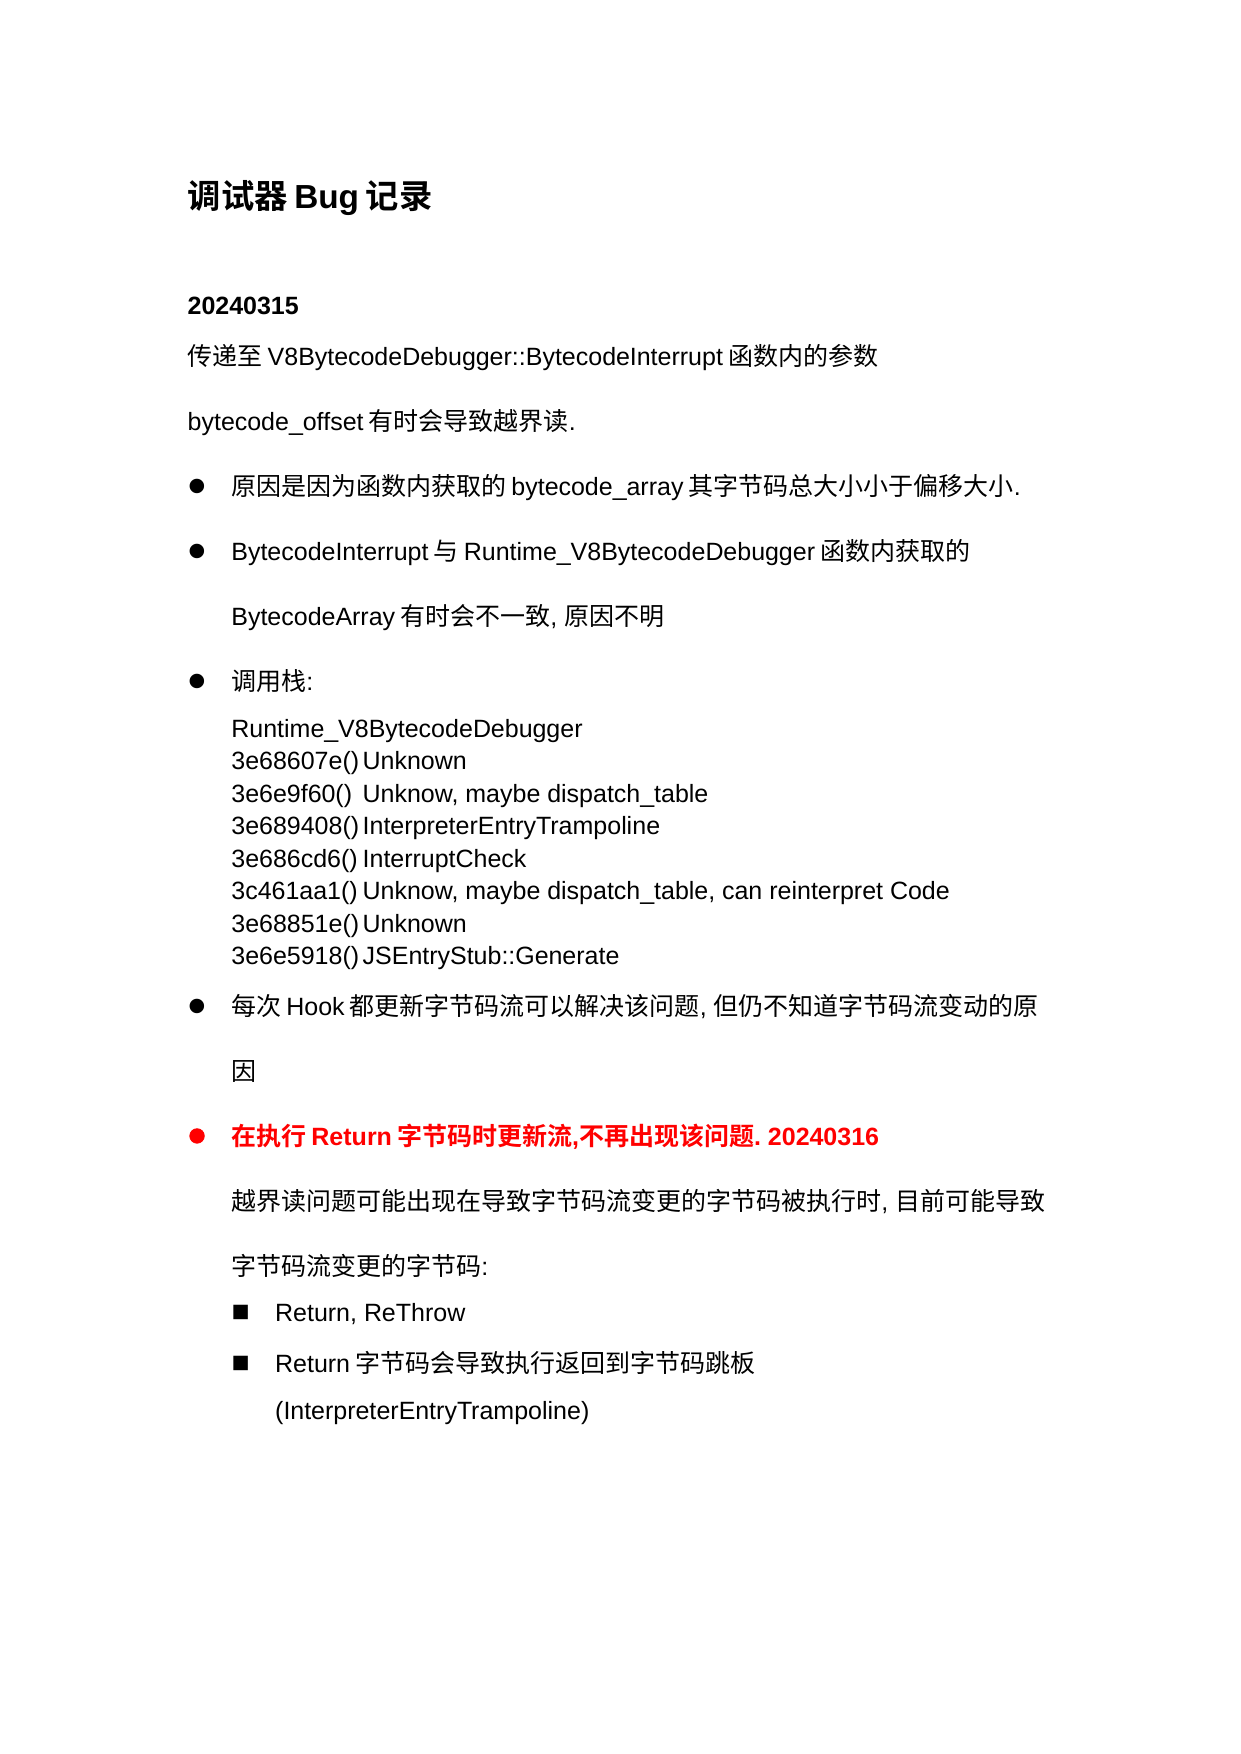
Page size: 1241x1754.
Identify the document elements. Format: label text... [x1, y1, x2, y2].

text 20240315 [187, 289, 1053, 322]
text 传递至V8BytecodeDebugger::BytecodeInterrupt函数内的参数bytecode_offset有时会导致越界读. [187, 322, 1053, 452]
list 在执行Return字节码时更新流,不再出现该问题. 20240316 越界读问题可能出现在导致字节码流变更的字节码被执行时, 目前可能导致字节码流变更的字节码: [187, 1102, 1053, 1297]
text 3e6e5918() JSEntryStub::Generate [187, 939, 1053, 972]
text 3e68607e() Unknown [187, 744, 1053, 777]
list BytecodeInterrupt与Runtime_V8BytecodeDebugger函数内获取的BytecodeArray有时会不一致, 原因不明 [187, 517, 1053, 647]
text 3c461aa1() Unknow, maybe dispatch_table, can reinterpret Code [187, 874, 1053, 907]
text 3e68851e() Unknown [187, 907, 1053, 939]
text 3e686cd6() InterruptCheck [187, 842, 1053, 874]
list 调用栈: Runtime_V8BytecodeDebugger [187, 647, 1053, 744]
list 原因是因为函数内获取的bytecode_array其字节码总大小小于偏移大小. [187, 452, 1053, 517]
text 3e689408() InterpreterEntryTrampoline [187, 809, 1053, 842]
list Return, ReThrow [231, 1297, 1053, 1329]
text 3e6e9f60() Unknow, maybe dispatch_table [187, 777, 1053, 809]
list Return字节码会导致执行返回到字节码跳板(InterpreterEntryTrampoline) [231, 1329, 1053, 1427]
subtitle 调试器Bug记录 [187, 162, 1053, 227]
list 每次Hook都更新字节码流可以解决该问题, 但仍不知道字节码流变动的原因 [187, 972, 1053, 1102]
